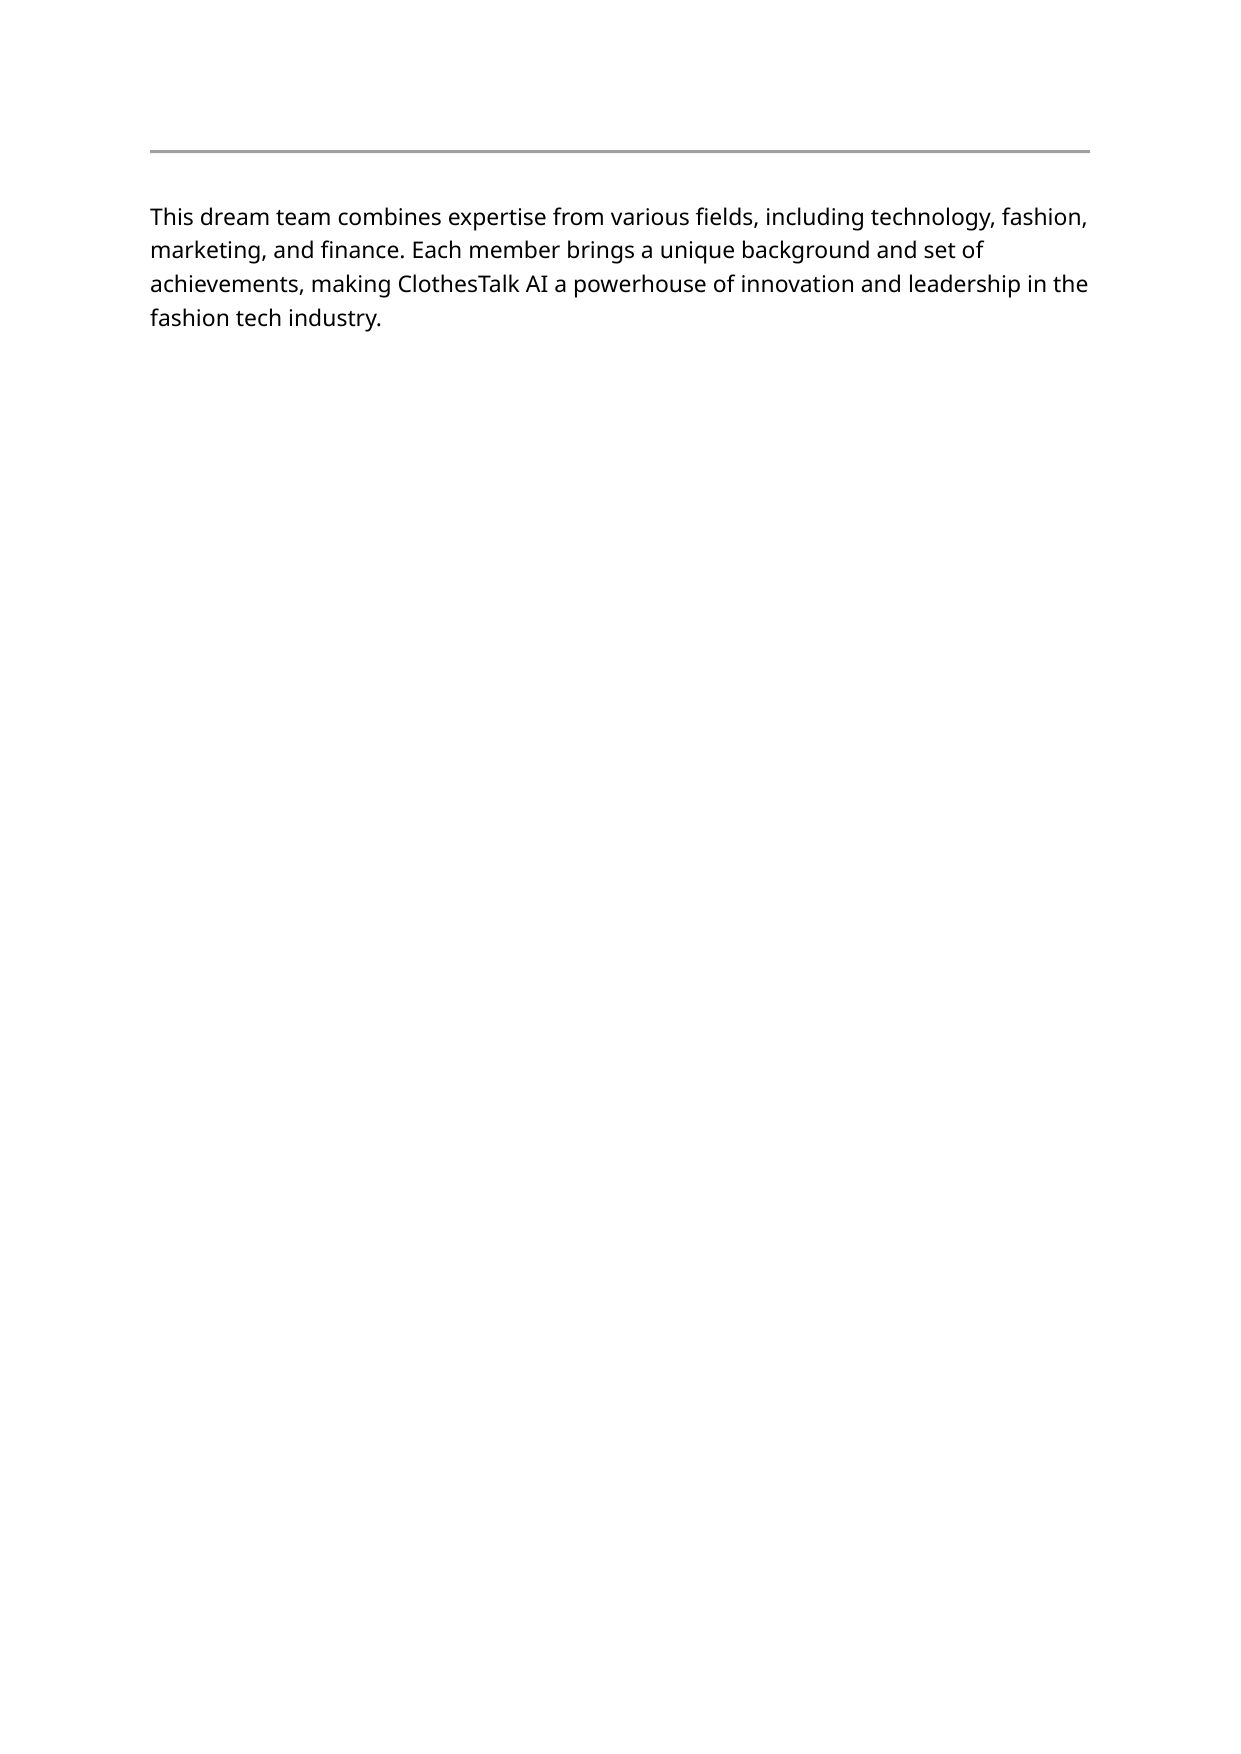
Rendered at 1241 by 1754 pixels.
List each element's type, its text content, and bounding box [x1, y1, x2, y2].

text This dream team combines expertise from various fields, including technology, fashion, marketing, and finance. Each member brings a unique background and set of achievements, making ClothesTalk AI a powerhouse of innovation and leadership in the fashion tech industry. [150, 200, 1090, 333]
